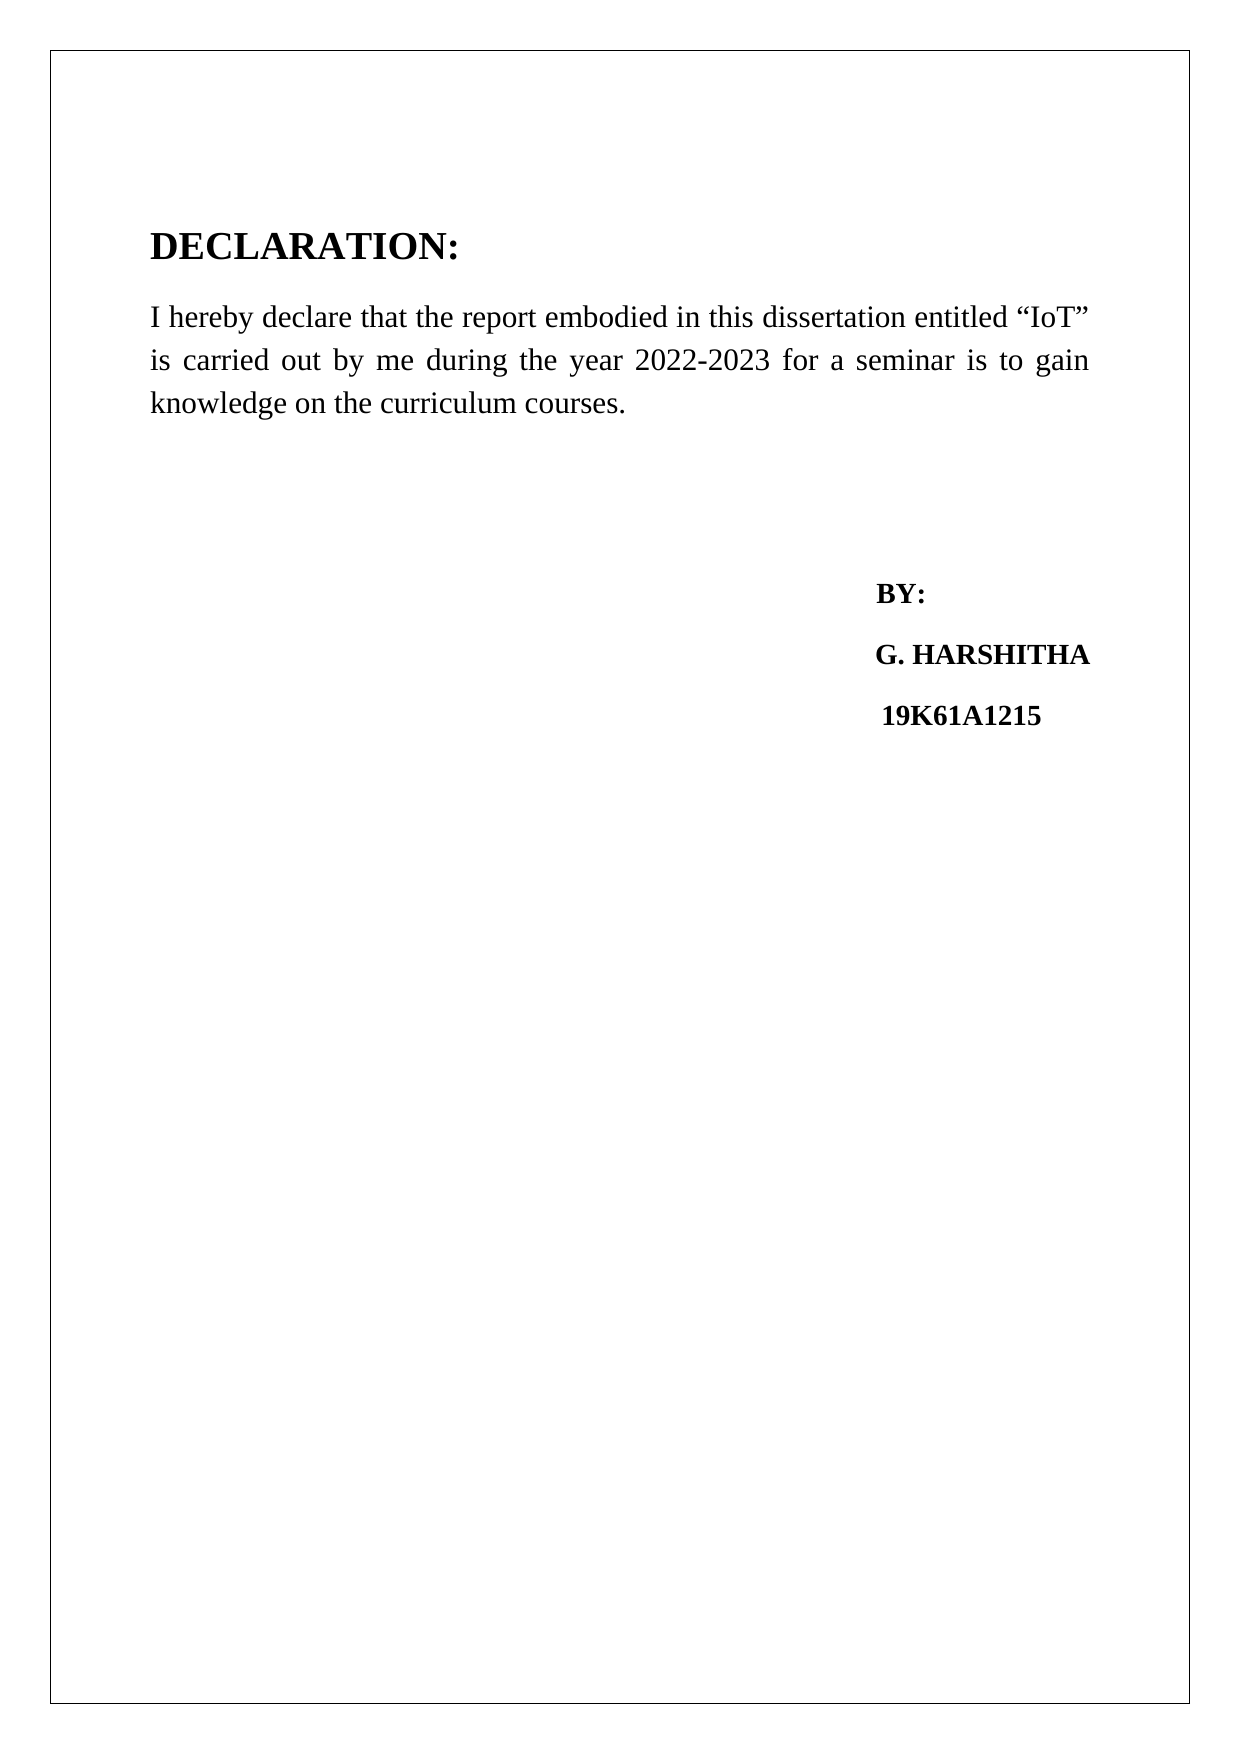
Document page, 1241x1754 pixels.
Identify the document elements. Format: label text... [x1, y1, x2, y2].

text I hereby declare that the report embodied in this dissertation entitled “IoT” is carried out by me during the year 2022-2023 for a seminar is to gain knowledge on the curriculum courses. [150, 298, 1090, 420]
text G. HARSHITHA [150, 637, 1090, 671]
text 19K61A1215 [750, 698, 1090, 732]
text DECLARATION: [150, 222, 1090, 268]
text BY: [600, 576, 1090, 609]
